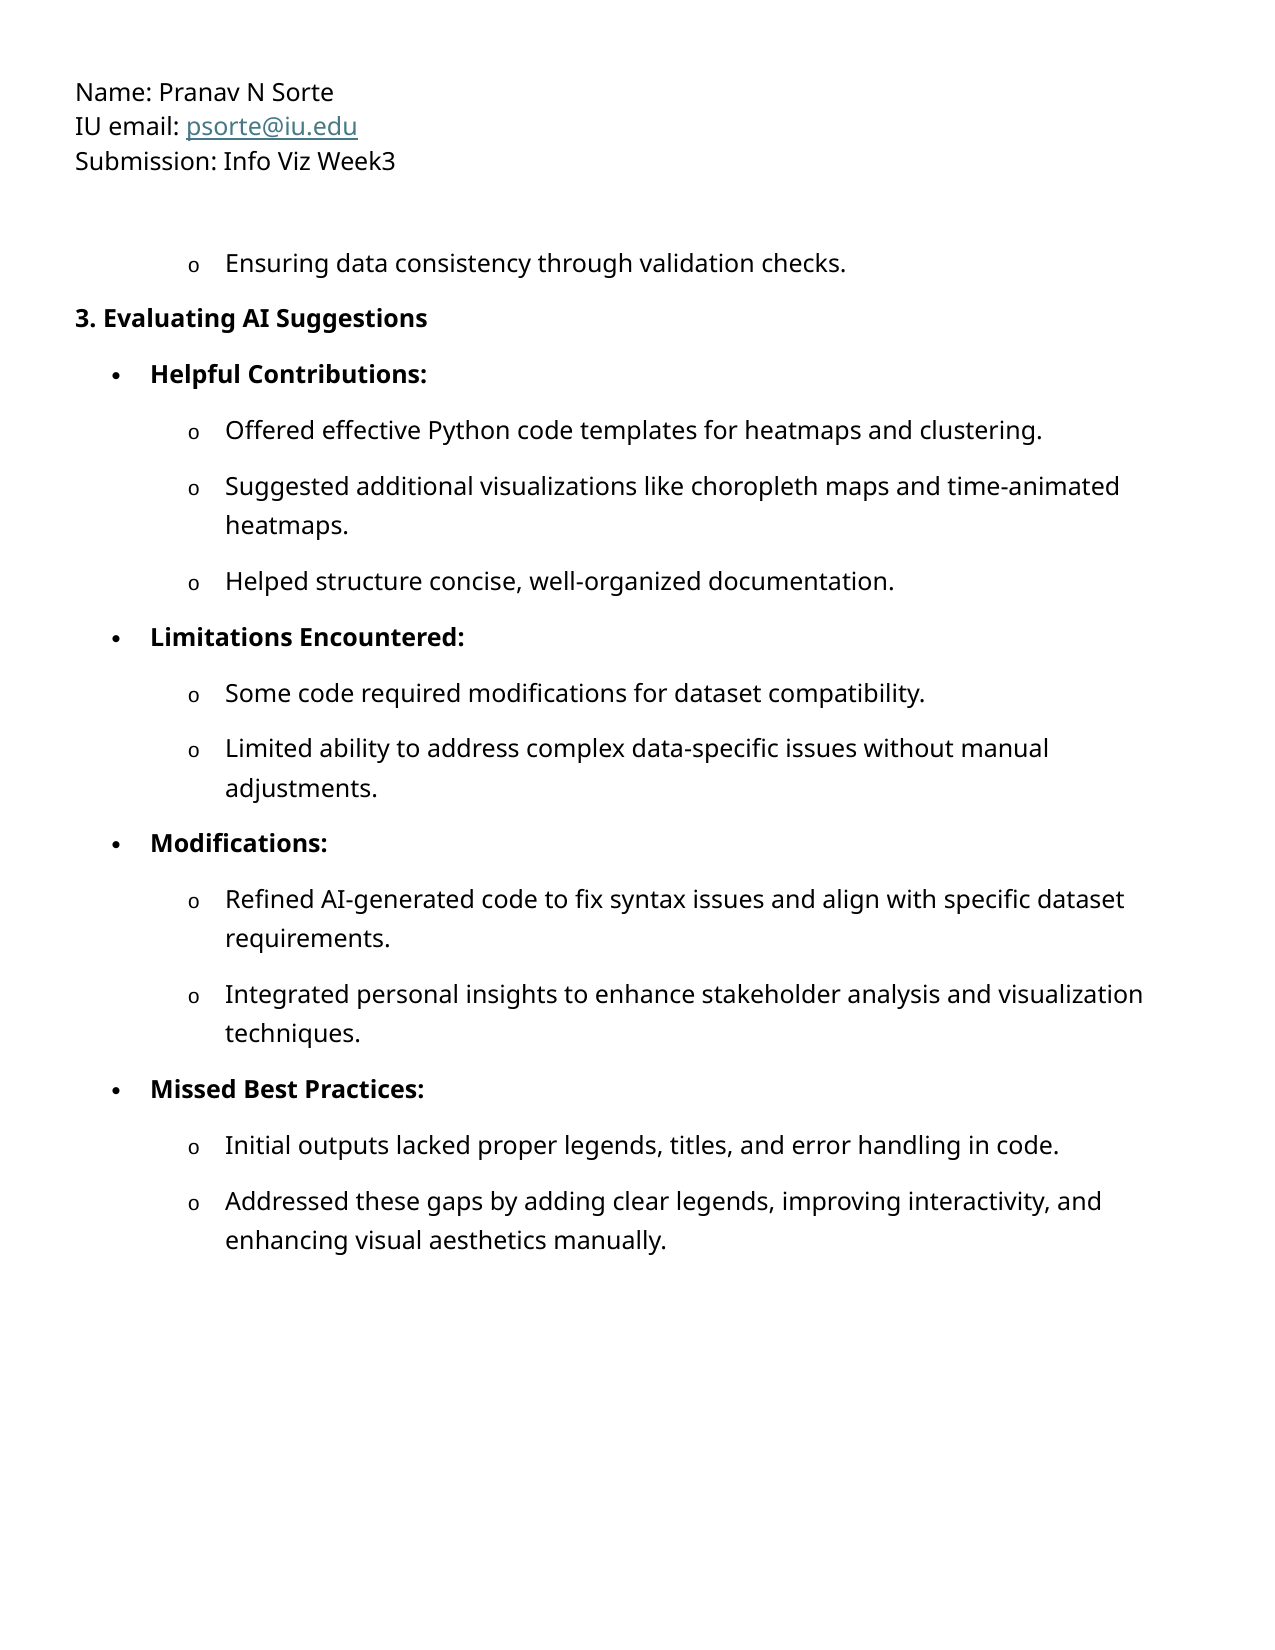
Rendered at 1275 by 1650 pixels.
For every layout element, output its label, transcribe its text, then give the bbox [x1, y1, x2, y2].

list Missed Best Practices: [112, 1072, 1200, 1106]
list Some code required modifications for dataset compatibility. [187, 675, 1200, 709]
list Addressed these gaps by adding clear legends, improving interactivity, and enhancing visual aesthetics manually. [187, 1184, 1200, 1257]
list Offered effective Python code templates for heatmaps and clustering. [187, 413, 1200, 447]
list Integrated personal insights to enhance stakeholder analysis and visualization techniques. [187, 977, 1200, 1050]
list Refined AI-generated code to fix syntax issues and align with specific dataset requirements. [187, 882, 1200, 955]
list Helped structure concise, well-organized documentation. [187, 564, 1200, 598]
list Suggested additional visualizations like choropleth maps and time-animated heatmaps. [187, 469, 1200, 542]
list Initial outputs lacked proper legends, titles, and error handling in code. [187, 1128, 1200, 1162]
list Helpful Contributions: [112, 357, 1200, 391]
list Limitations Encountered: [112, 619, 1200, 653]
list Limited ability to address complex data-specific issues without manual adjustments. [187, 731, 1200, 804]
list Ensuring data consistency through validation checks. [187, 245, 1200, 279]
list Modifications: [112, 826, 1200, 860]
text 3. Evaluating AI Suggestions [75, 301, 1200, 335]
